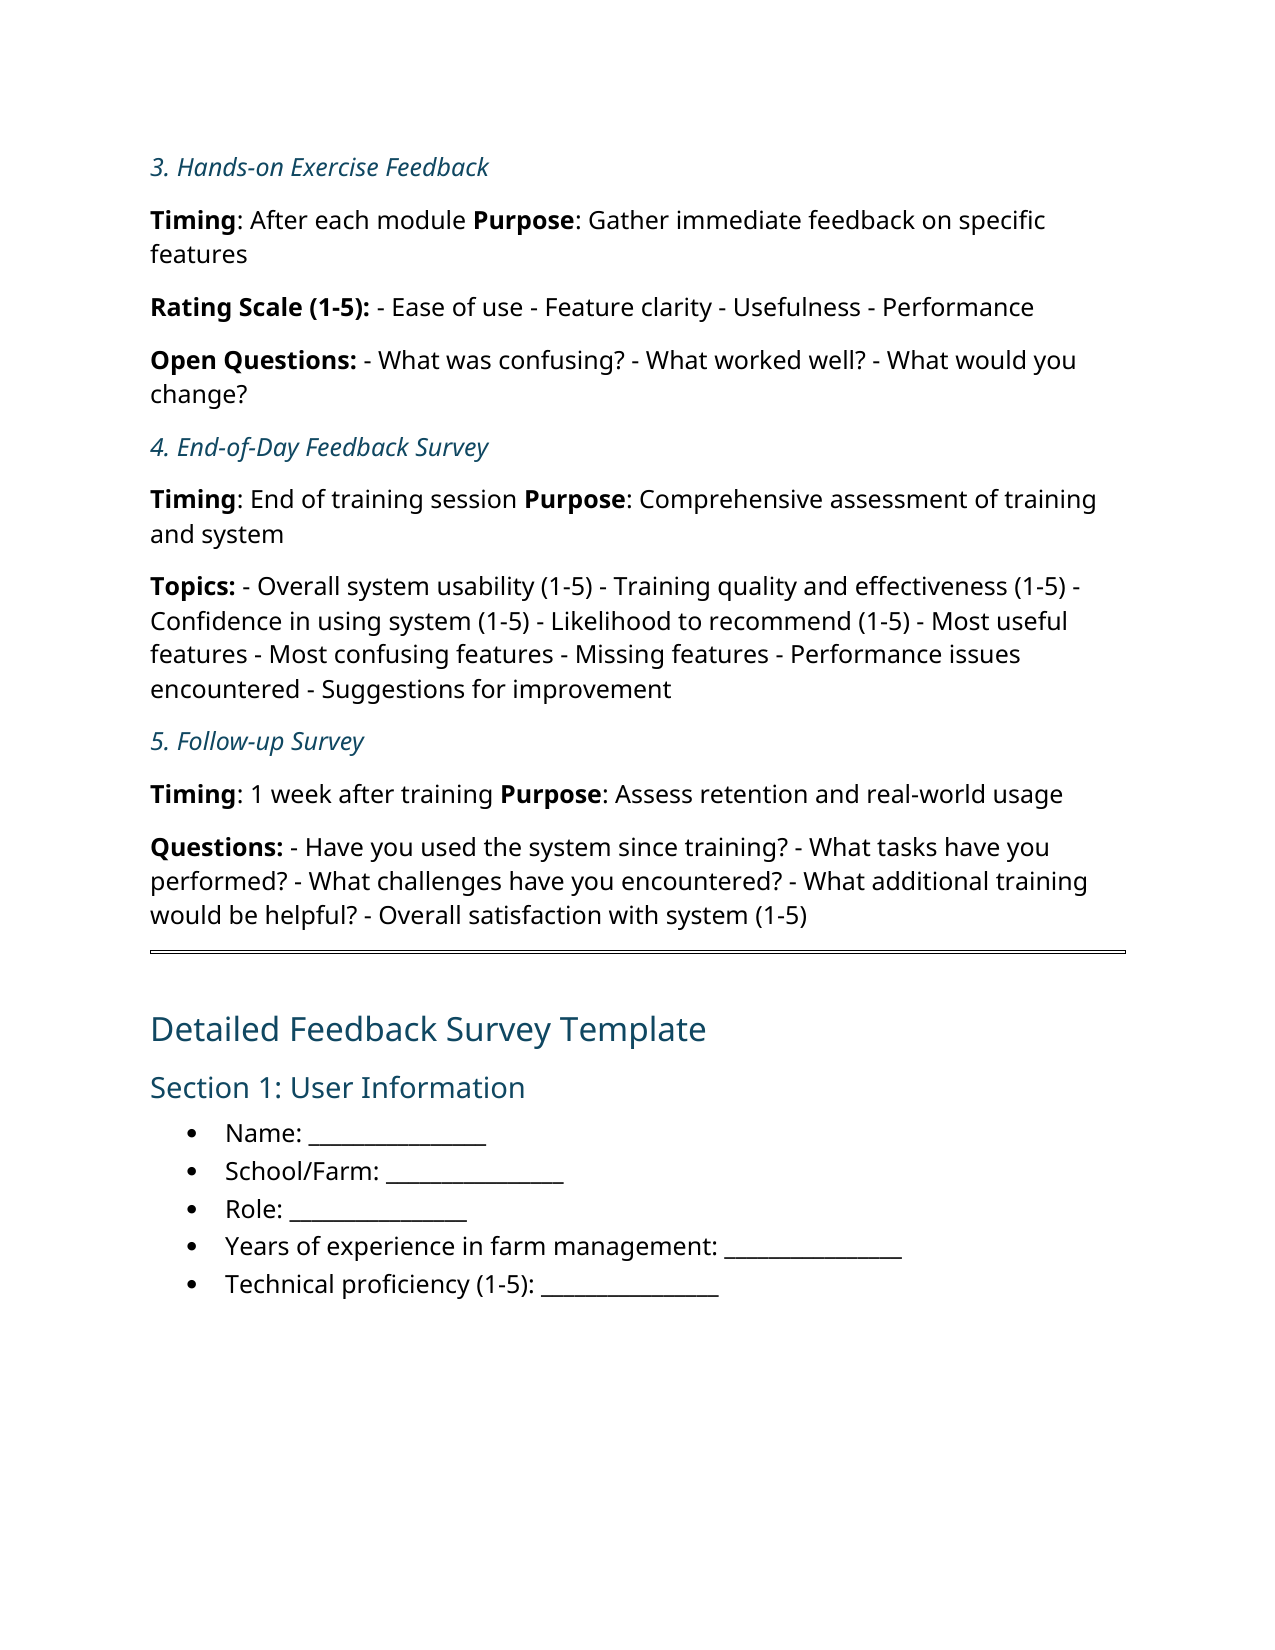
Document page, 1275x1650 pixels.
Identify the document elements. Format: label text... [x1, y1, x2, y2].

text Rating Scale (1-5): - Ease of use - Feature clarity - Usefulness - Performance [150, 290, 1125, 324]
list Role: ________________ [187, 1191, 1125, 1225]
text Timing: 1 week after training Purpose: Assess retention and real-world usage [150, 777, 1125, 811]
text Questions: - Have you used the system since training? - What tasks have you performed? - What challenges have you encountered? - What additional training would be helpful? - Overall satisfaction with system (1-5) [150, 830, 1125, 932]
list Technical proficiency (1-5): ________________ [187, 1267, 1125, 1301]
list Years of experience in farm management: ________________ [187, 1229, 1125, 1263]
list Name: ________________ [187, 1116, 1125, 1150]
list School/Farm: ________________ [187, 1153, 1125, 1187]
text Topics: - Overall system usability (1-5) - Training quality and effectiveness (1-5) - Confidence in using system (1-5) - Likelihood to recommend (1-5) - Most useful features - Most confusing features - Missing features - Performance issues encountered - Suggestions for improvement [150, 569, 1125, 705]
text Timing: End of training session Purpose: Comprehensive assessment of training and system [150, 482, 1125, 550]
subtitle 3. Hands-on Exercise Feedback [150, 150, 1125, 184]
subtitle Detailed Feedback Survey Template [150, 1006, 1125, 1051]
subtitle 5. Follow-up Survey [150, 724, 1125, 758]
subtitle 4. End-of-Day Feedback Survey [150, 429, 1125, 463]
text Open Questions: - What was confusing? - What worked well? - What would you change? [150, 342, 1125, 411]
subtitle Section 1: User Information [150, 1068, 1125, 1107]
text Timing: After each module Purpose: Gather immediate feedback on specific features [150, 203, 1125, 271]
